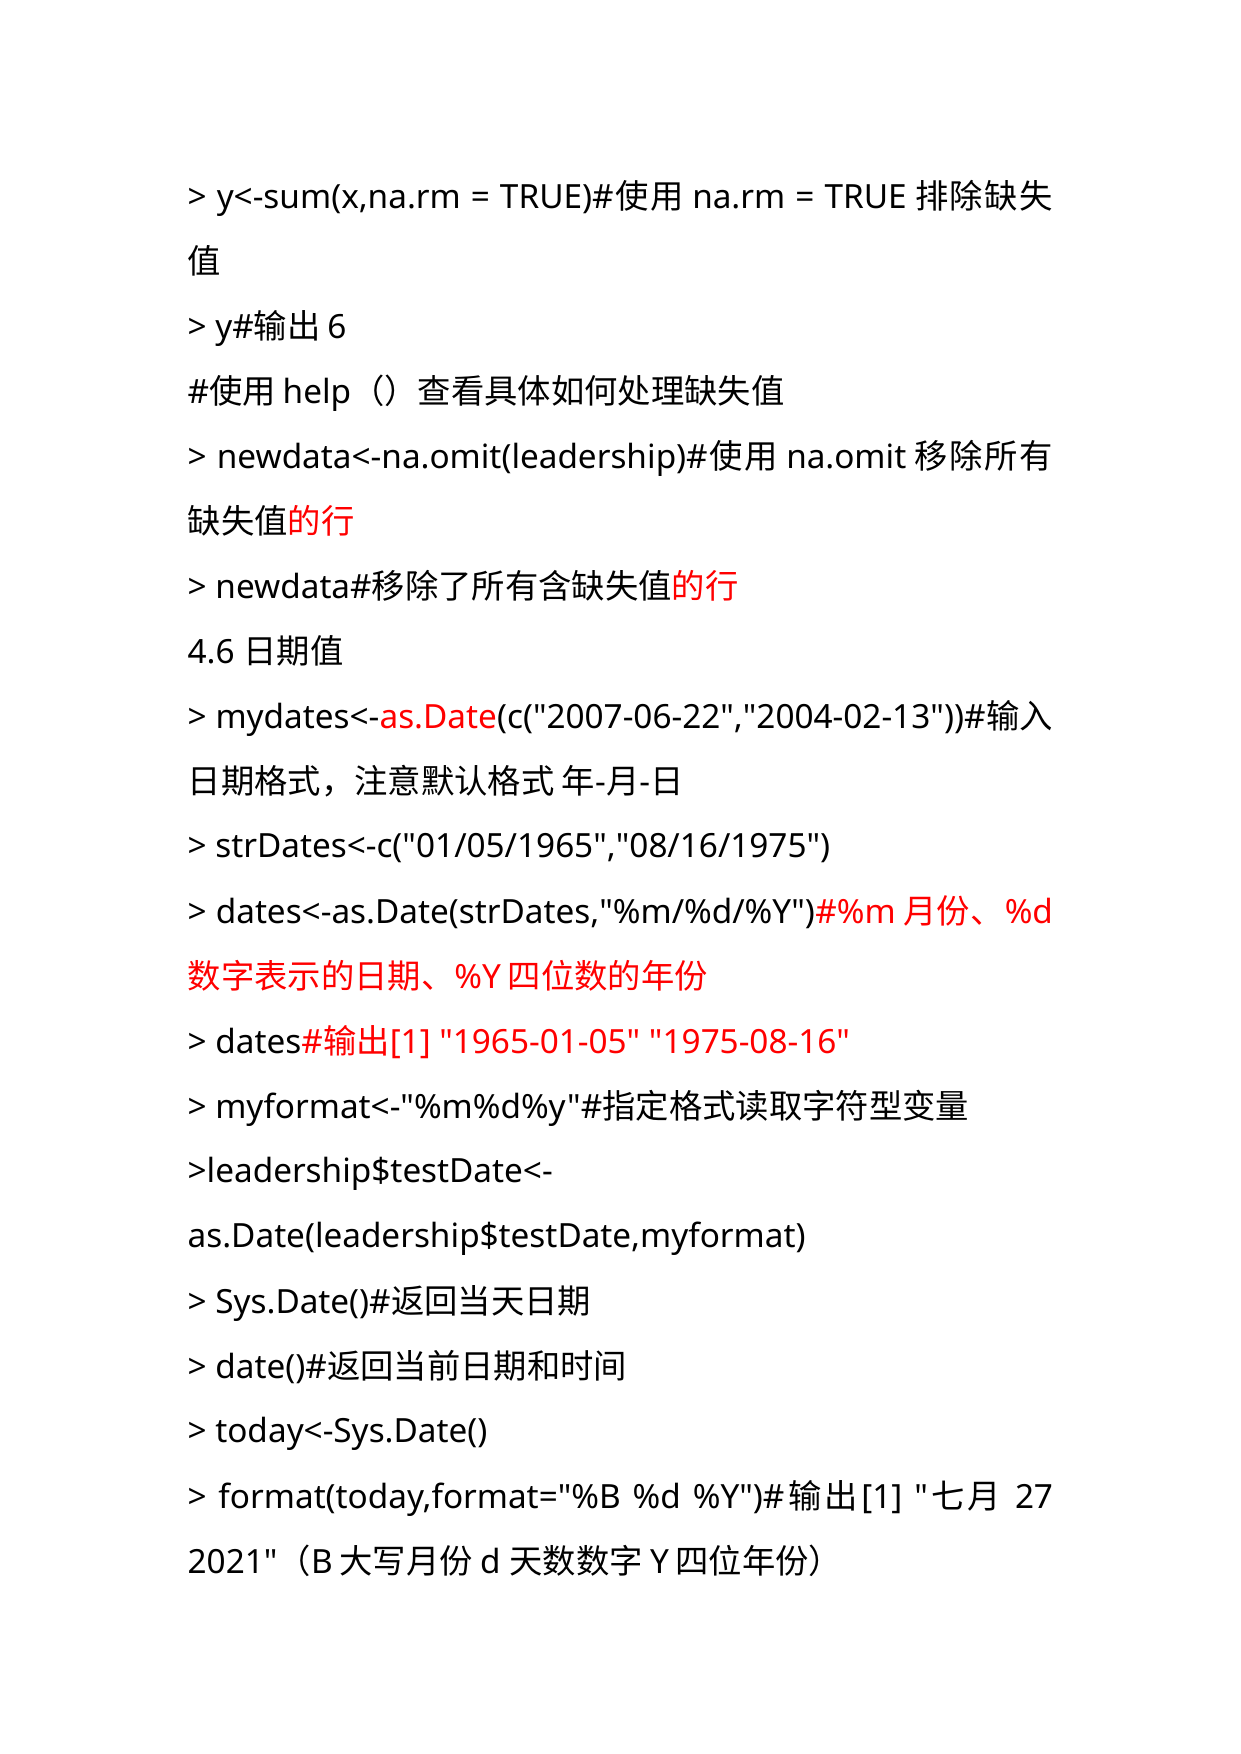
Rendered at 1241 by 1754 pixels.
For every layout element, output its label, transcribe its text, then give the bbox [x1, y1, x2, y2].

text >leadership$testDate<-as.Date(leadership$testDate,myformat) [187, 1137, 1053, 1267]
text > myformat<-"%m%d%y"#指定格式读取字符型变量 [187, 1072, 1053, 1137]
text > dates#输出[1] "1965-01-05" "1975-08-16" [187, 1007, 1053, 1072]
text > newdata<-na.omit(leadership)#使用na.omit移除所有缺失值的行 [187, 422, 1053, 552]
text 4.6 日期值 [187, 617, 1053, 682]
text > today<-Sys.Date() [187, 1397, 1053, 1462]
text > y<-sum(x,na.rm = TRUE)#使用na.rm = TRUE排除缺失值 [187, 162, 1053, 292]
text #使用help（）查看具体如何处理缺失值 [187, 357, 1053, 422]
text > strDates<-c("01/05/1965","08/16/1975") [187, 812, 1053, 877]
text > format(today,format="%B %d %Y")#输出[1] "七月 27 2021"（B大写月份 d 天数数字 Y四位年份） [187, 1462, 1053, 1592]
text > dates<-as.Date(strDates,"%m/%d/%Y")#%m月份、%d数字表示的日期、%Y四位数的年份 [187, 877, 1053, 1007]
text > y#输出6 [187, 292, 1053, 357]
text > Sys.Date()#返回当天日期 [187, 1267, 1053, 1332]
text > newdata#移除了所有含缺失值的行 [187, 552, 1053, 617]
text > mydates<-as.Date(c("2007-06-22","2004-02-13"))#输入日期格式，注意默认格式 年-月-日 [187, 682, 1053, 812]
text > date()#返回当前日期和时间 [187, 1332, 1053, 1397]
